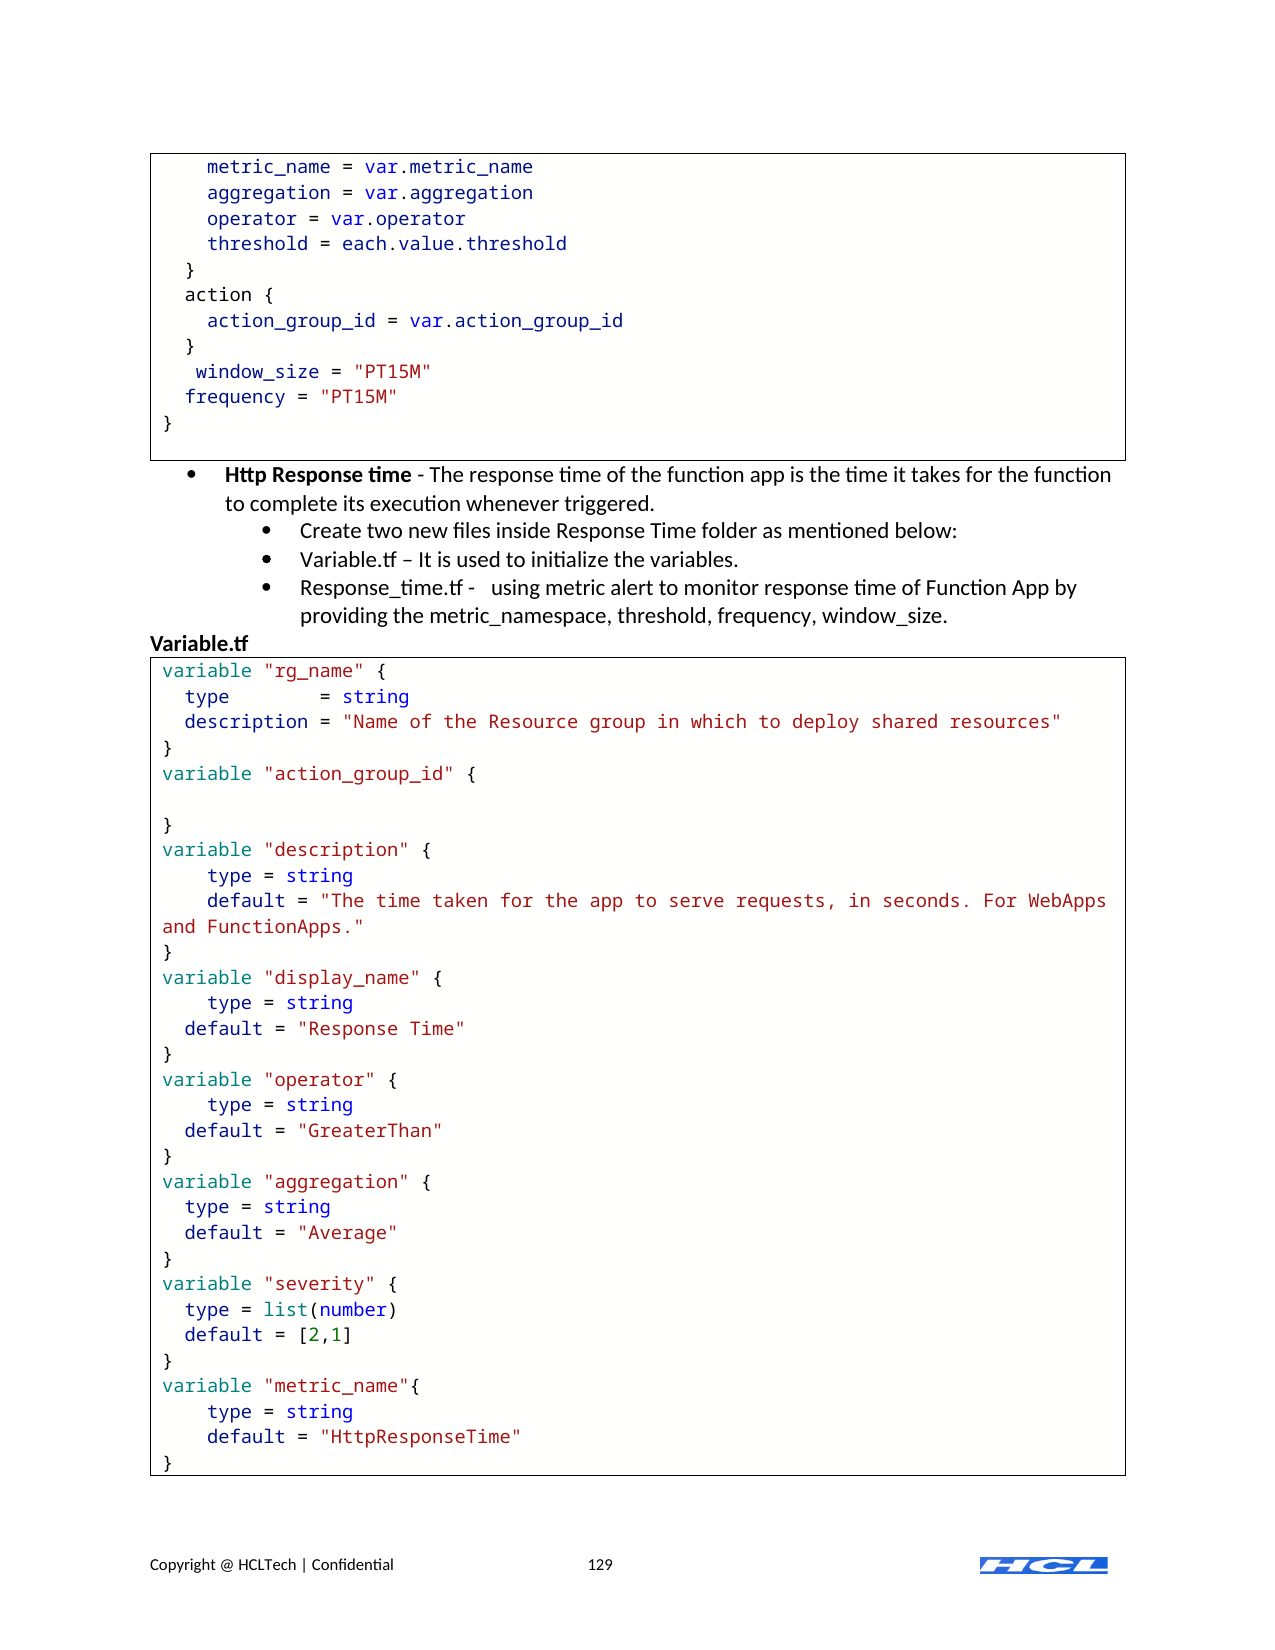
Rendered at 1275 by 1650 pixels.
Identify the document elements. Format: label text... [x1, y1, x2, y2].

text Variable.tf [150, 629, 1125, 657]
list Variable.tf – It is used to initialize the variables. [262, 545, 1125, 573]
list Create two new files inside Response Time folder as mentioned below: [262, 517, 1125, 545]
picture [980, 1557, 1108, 1574]
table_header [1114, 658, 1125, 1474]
list Http Response time - The response time of the function app is the time it takes for the function to complete its execution whenever triggered. [187, 461, 1125, 517]
list Response_time.tf - using metric alert to monitor response time of Function App by providing the metric_namespace, threshold, frequency, window_size. [262, 573, 1125, 629]
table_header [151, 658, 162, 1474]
